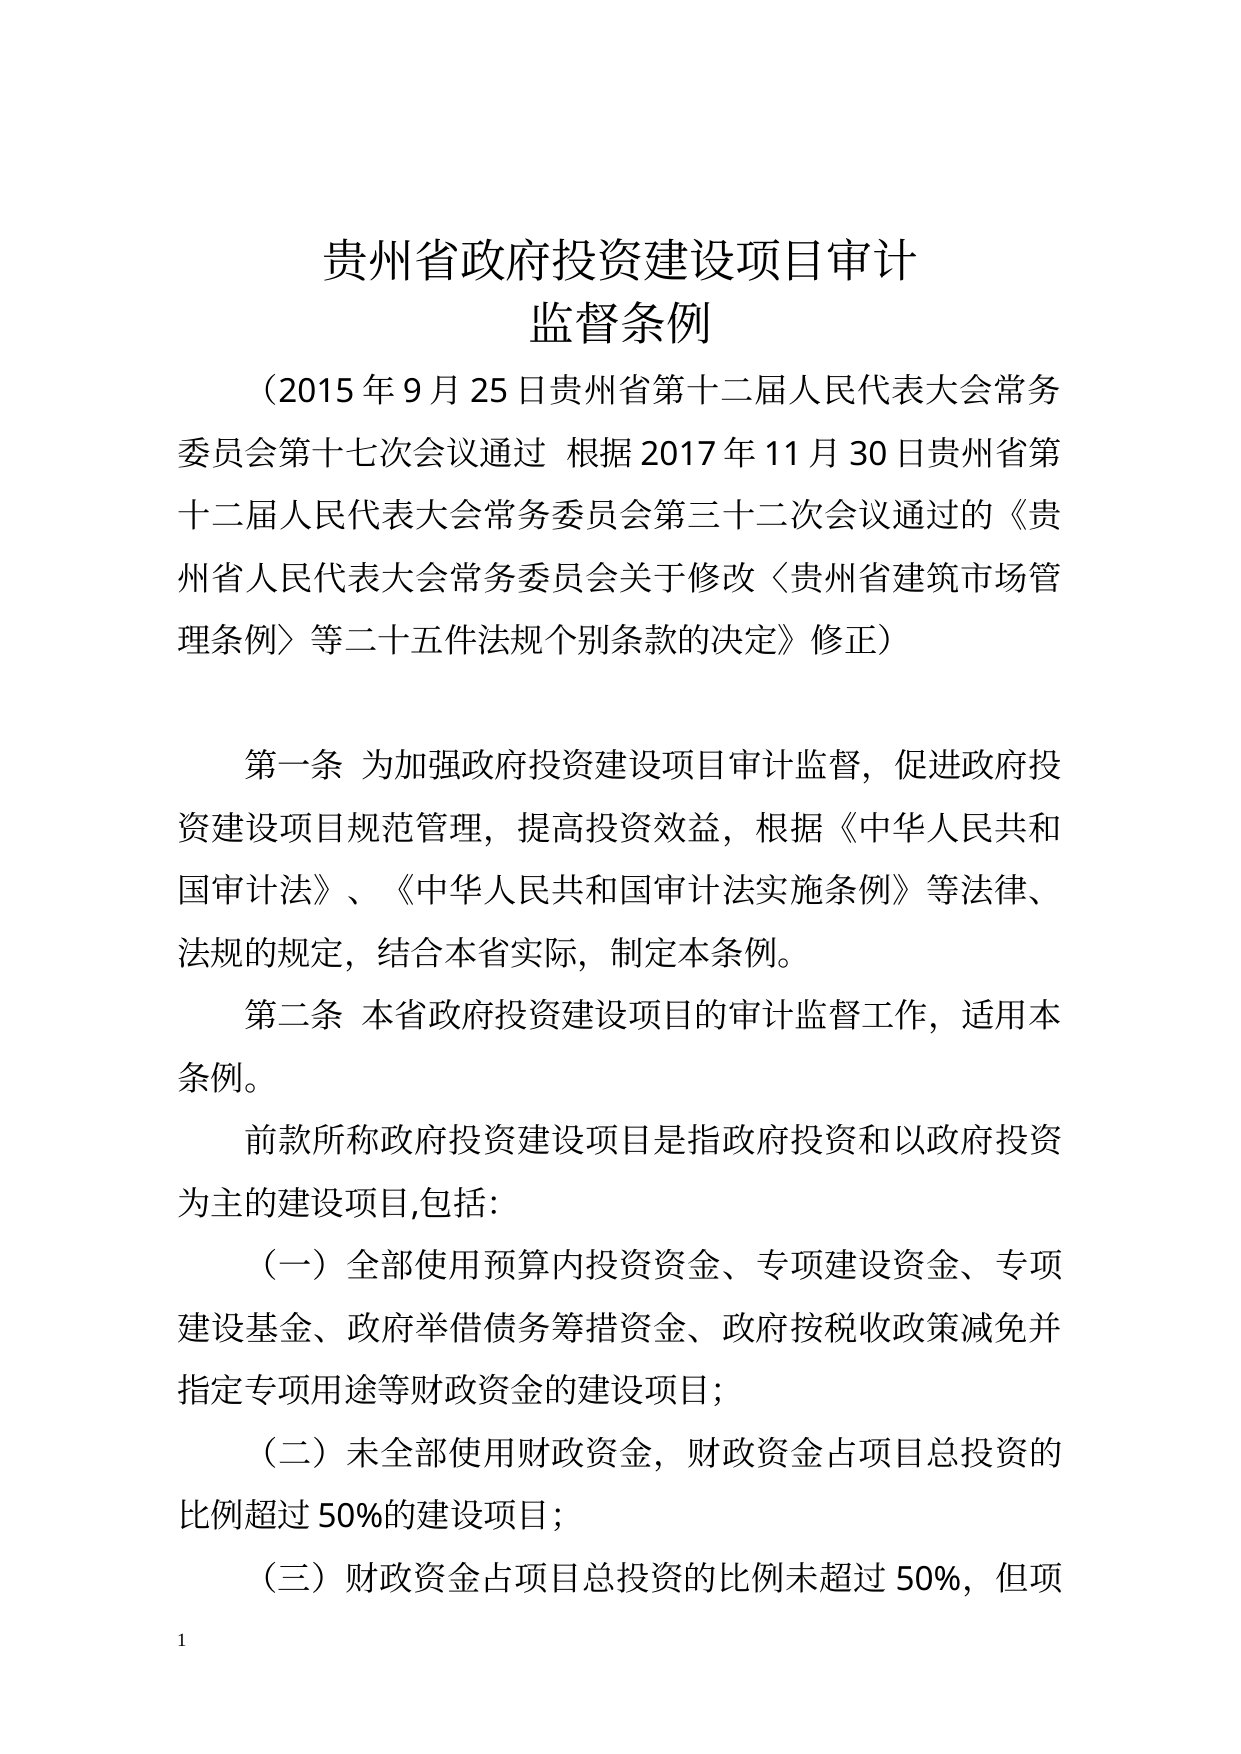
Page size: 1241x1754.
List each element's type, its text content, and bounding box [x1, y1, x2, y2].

text 第一条 为加强政府投资建设项目审计监督，促进政府投资建设项目规范管理，提高投资效益，根据《中华人民共和国审计法》、《中华人民共和国审计法实施条例》等法律、法规的规定，结合本省实际，制定本条例。 [177, 728, 1063, 978]
text （一）全部使用预算内投资资金、专项建设资金、专项建设基金、政府举借债务筹措资金、政府按税收政策减免并指定专项用途等财政资金的建设项目； [177, 1228, 1063, 1415]
text 监督条例 [177, 290, 1063, 353]
text （2015年9月25日贵州省第十二届人民代表大会常务委员会第十七次会议通过 根据2017年11月30日贵州省第十二届人民代表大会常务委员会第三十二次会议通过的《贵州省人民代表大会常务委员会关于修改〈贵州省建筑市场管理条例〉等二十五件法规个别条款的决定》修正） [177, 353, 1063, 665]
text 贵州省政府投资建设项目审计 [177, 228, 1063, 290]
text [177, 1540, 1063, 1603]
text 第二条 本省政府投资建设项目的审计监督工作，适用本条例。 [177, 978, 1063, 1103]
text 前款所称政府投资建设项目是指政府投资和以政府投资为主的建设项目,包括： [177, 1103, 1063, 1228]
text （二）未全部使用财政资金，财政资金占项目总投资的比例超过50%的建设项目； [177, 1415, 1063, 1540]
